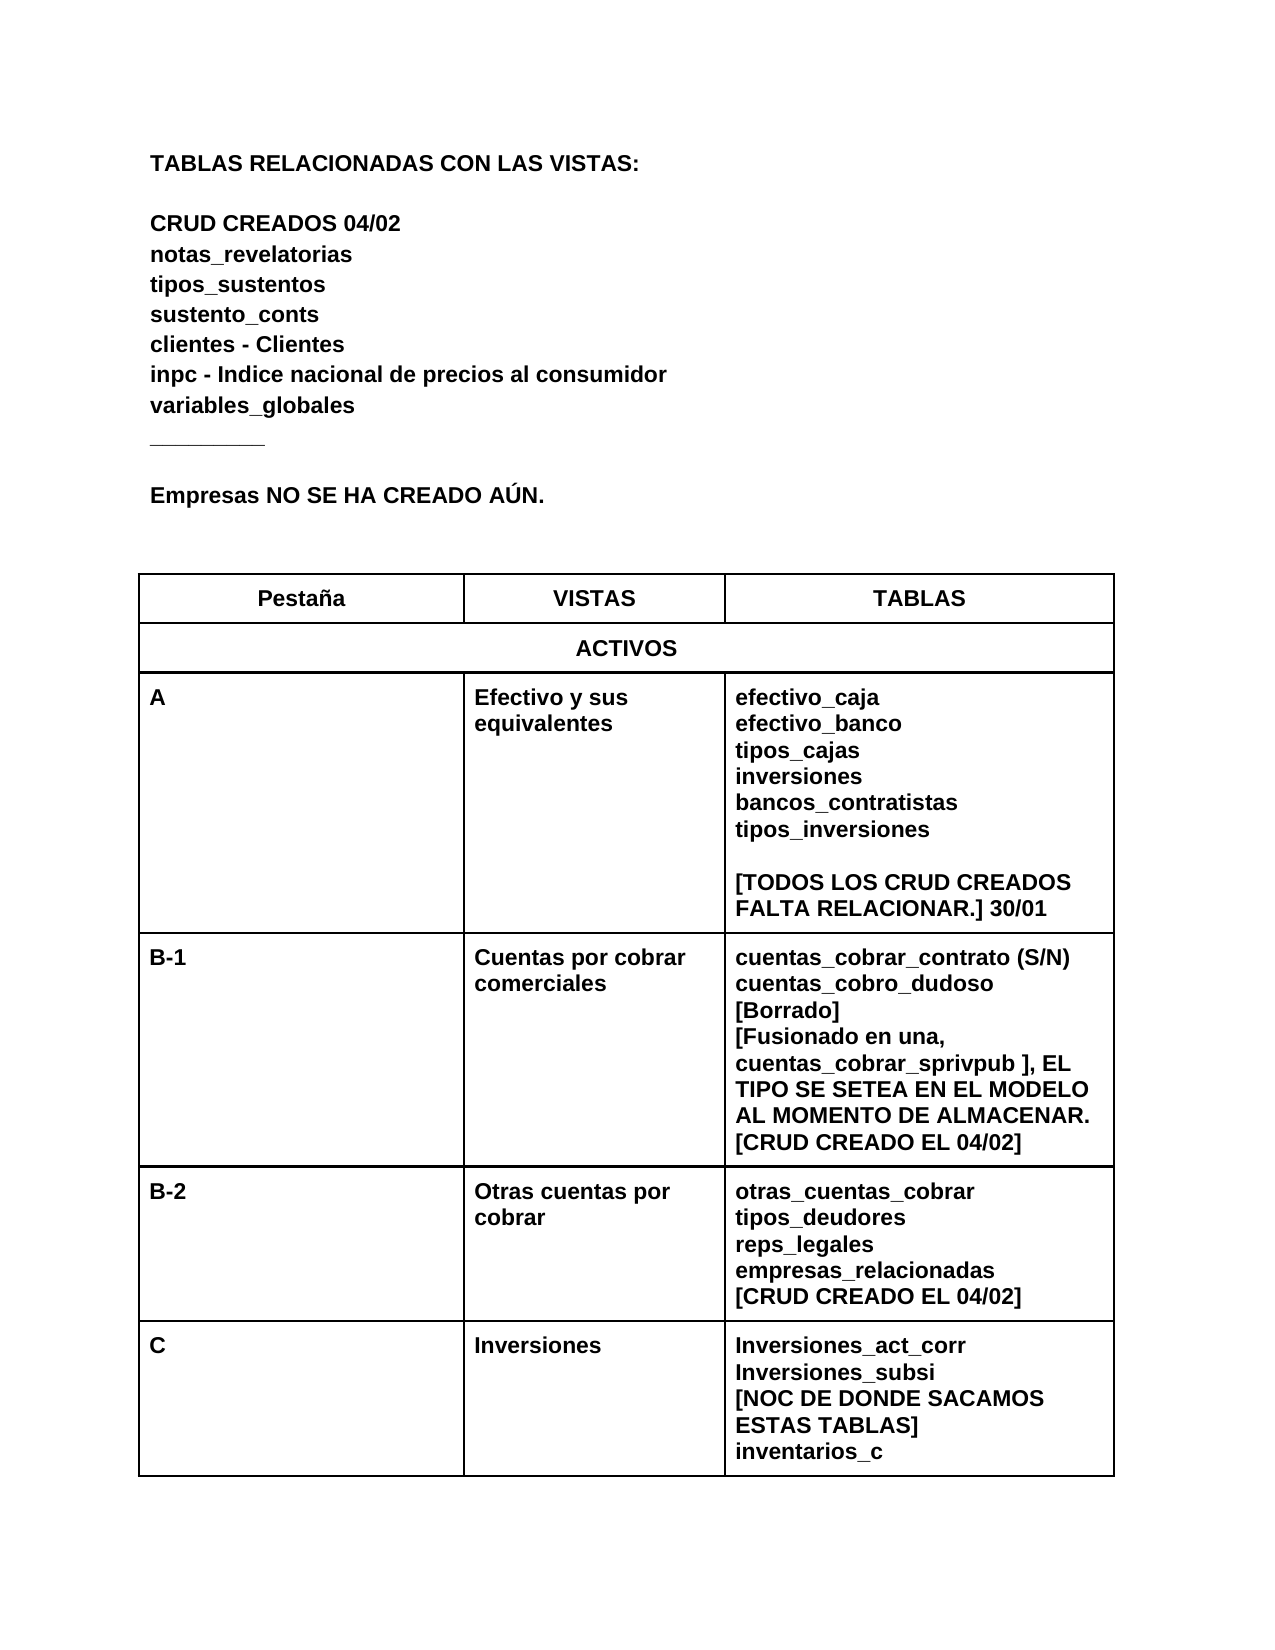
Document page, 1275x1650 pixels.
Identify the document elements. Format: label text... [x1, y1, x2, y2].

text Empresas NO SE HA CREADO AÚN. [150, 482, 1125, 509]
table_cell A [140, 674, 463, 932]
table_cell otras_cuentas_cobrar tipos_deudores reps_legales empresas_relacionadas [CRUD CREADO EL 04/02] [726, 1168, 1113, 1320]
text variables_globales [150, 392, 1125, 418]
table_cell C [140, 1322, 463, 1475]
table_cell ACTIVOS [140, 624, 1113, 671]
text sustento_conts [150, 301, 1125, 327]
table_cell B-2 [140, 1168, 463, 1320]
table_header TABLAS [726, 575, 1113, 622]
text clientes - Clientes [150, 331, 1125, 358]
text _________ [150, 422, 1125, 448]
table_cell Efectivo y sus equivalentes [465, 674, 724, 932]
table_cell B-1 [140, 934, 463, 1165]
table_cell Cuentas por cobrar comerciales [465, 934, 724, 1165]
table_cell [726, 1322, 1113, 1475]
table_cell Otras cuentas por cobrar [465, 1168, 724, 1320]
table_cell Inversiones [465, 1322, 724, 1475]
text CRUD CREADOS 04/02 [150, 210, 1125, 237]
table_header Pestaña [140, 575, 463, 622]
text inpc - Indice nacional de precios al consumidor [150, 361, 1125, 388]
table_cell efectivo_caja efectivo_banco tipos_cajas inversiones bancos_contratistas tipos_inversiones [TODOS LOS CRUD CREADOS FALTA RELACIONAR.] 30/01 [726, 674, 1113, 932]
text notas_revelatorias [150, 241, 1125, 267]
table_header VISTAS [465, 575, 724, 622]
text tipos_sustentos [150, 271, 1125, 297]
table_cell cuentas_cobrar_contrato (S/N) cuentas_cobro_dudoso [Borrado] [Fusionado en una, cuentas_cobrar_sprivpub ], EL TIPO SE SETEA EN EL MODELO AL MOMENTO DE ALMACENAR. [CRUD CREADO EL 04/02] [726, 934, 1113, 1165]
text TABLAS RELACIONADAS CON LAS VISTAS: [150, 150, 1125, 207]
